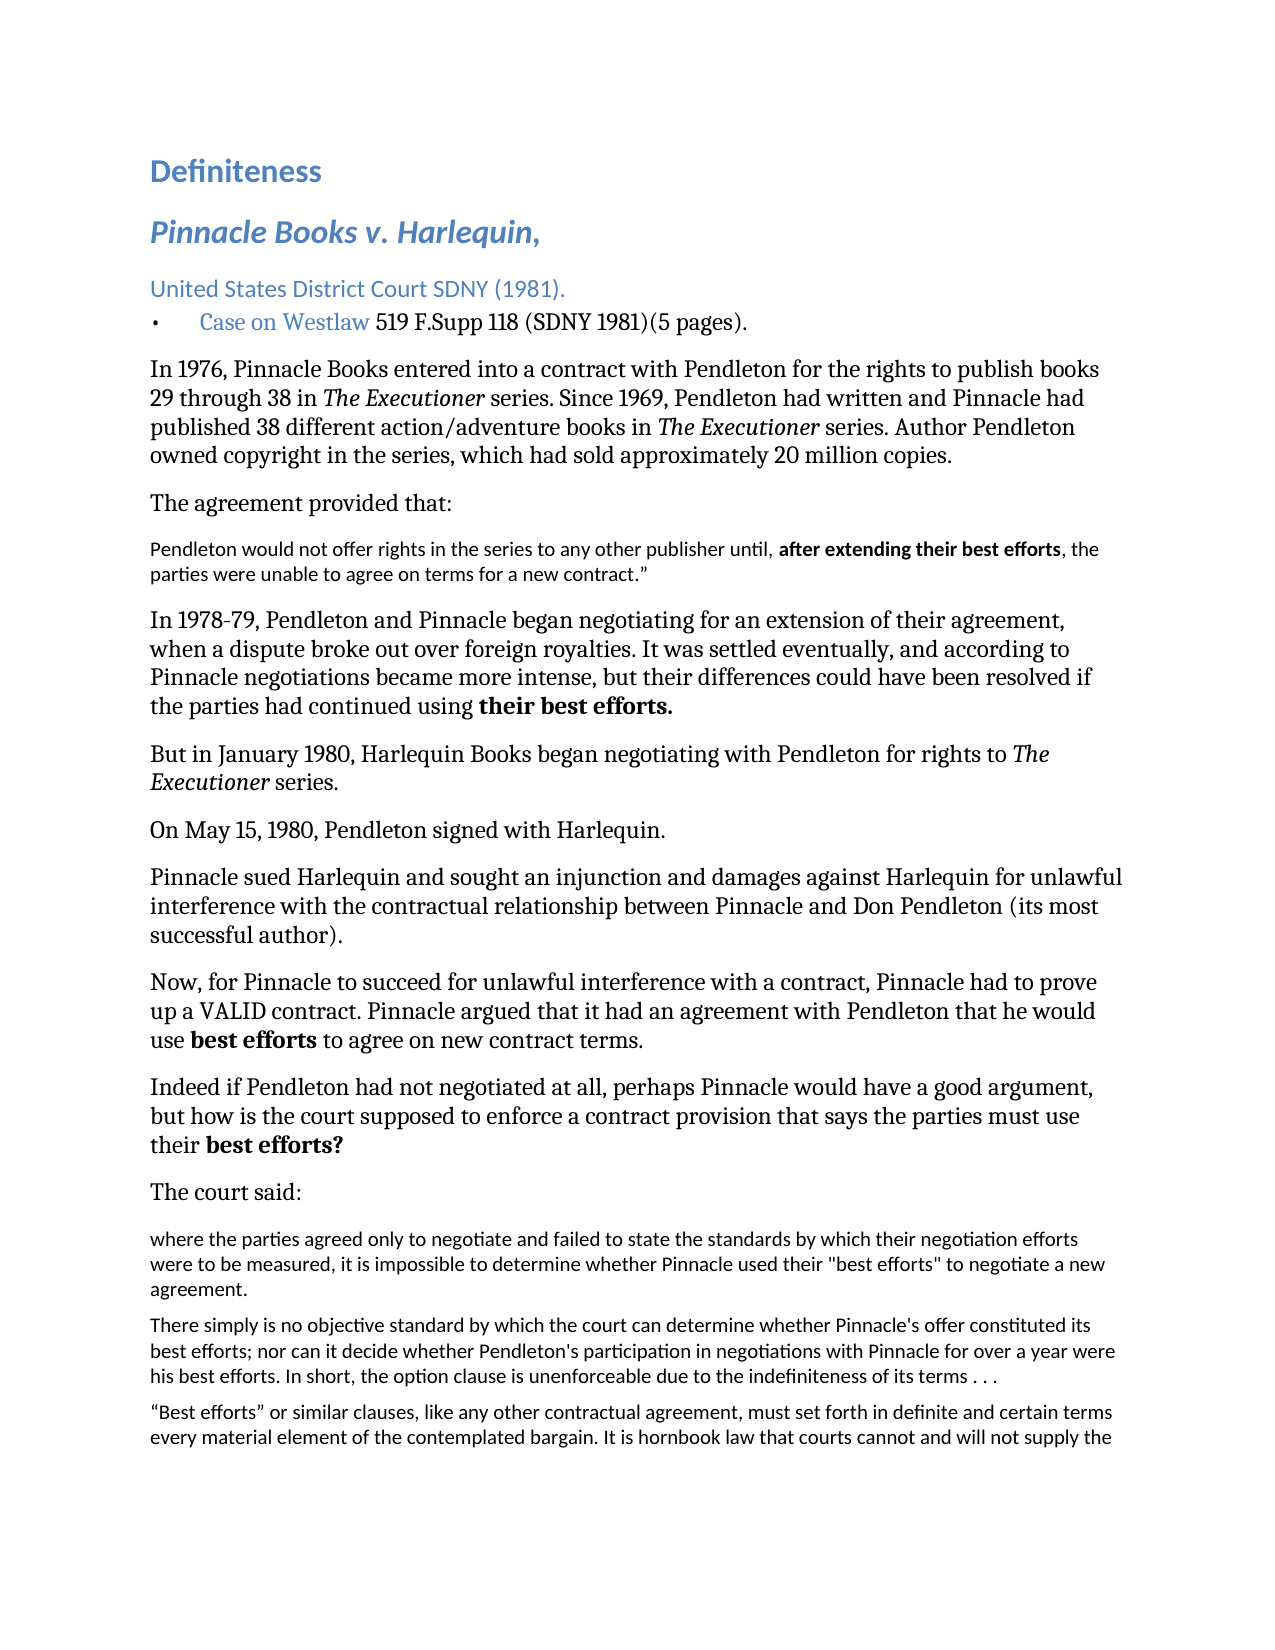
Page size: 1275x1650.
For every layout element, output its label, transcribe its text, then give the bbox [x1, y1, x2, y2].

text On May 15, 1980, Pendleton signed with Harlequin. [150, 816, 1125, 844]
text The court said: [150, 1178, 1125, 1207]
text Indeed if Pendleton had not negotiated at all, perhaps Pinnacle would have a good argument, but how is the court supposed to enforce a contract provision that says the parties must use their best efforts? [150, 1073, 1125, 1159]
text Pinnacle sued Harlequin and sought an injunction and damages against Harlequin for unlawful interference with the contractual relationship between Pinnacle and Don Pendleton (its most successful author). [150, 863, 1125, 949]
text In 1976, Pinnacle Books entered into a contract with Pendleton for the rights to publish books 29 through 38 in The Executioner series. Since 1969, Pendleton had written and Pinnacle had published 38 different action/adventure books in The Executioner series. Author Pendleton owned copyright in the series, which had sold approximately 20 million copies. [150, 355, 1125, 470]
text where the parties agreed only to negotiate and failed to state the standards by which their negotiation efforts were to be measured, it is impossible to determine whether Pinnacle used their "best efforts" to negotiate a new agreement. [150, 1226, 1125, 1302]
subtitle United States District Court SDNY (1981). [150, 273, 1125, 304]
text But in January 1980, Harlequin Books began negotiating with Pendleton for rights to The Executioner series. [150, 739, 1125, 797]
subtitle Pinnacle Books v. Harlequin, [150, 212, 1125, 252]
text Pendleton would not offer rights in the series to any other publisher until, after extending their best efforts, the parties were unable to agree on terms for a new contract.” [150, 536, 1125, 587]
list Case on Westlaw 519 F.Supp 118 (SDNY 1981)(5 pages). [150, 307, 1125, 336]
text The agreement provided that: [150, 489, 1125, 517]
text There simply is no objective standard by which the court can determine whether Pinnacle's offer constituted its best efforts; nor can it decide whether Pendleton's participation in negotiations with Pinnacle for over a year were his best efforts. In short, the option clause is unenforceable due to the indefiniteness of its terms . . . [150, 1312, 1125, 1389]
text In 1978-79, Pendleton and Pinnacle began negotiating for an extension of their agreement, when a dispute broke out over foreign royalties. It was settled eventually, and according to Pinnacle negotiations became more intense, but their differences could have been resolved if the parties had continued using their best efforts. [150, 606, 1125, 721]
subtitle Definiteness [150, 150, 1125, 191]
text Now, for Pinnacle to succeed for unlawful interference with a contract, Pinnacle had to prove up a VALID contract. Pinnacle argued that it had an agreement with Pendleton that he would use best efforts to agree on new contract terms. [150, 968, 1125, 1054]
